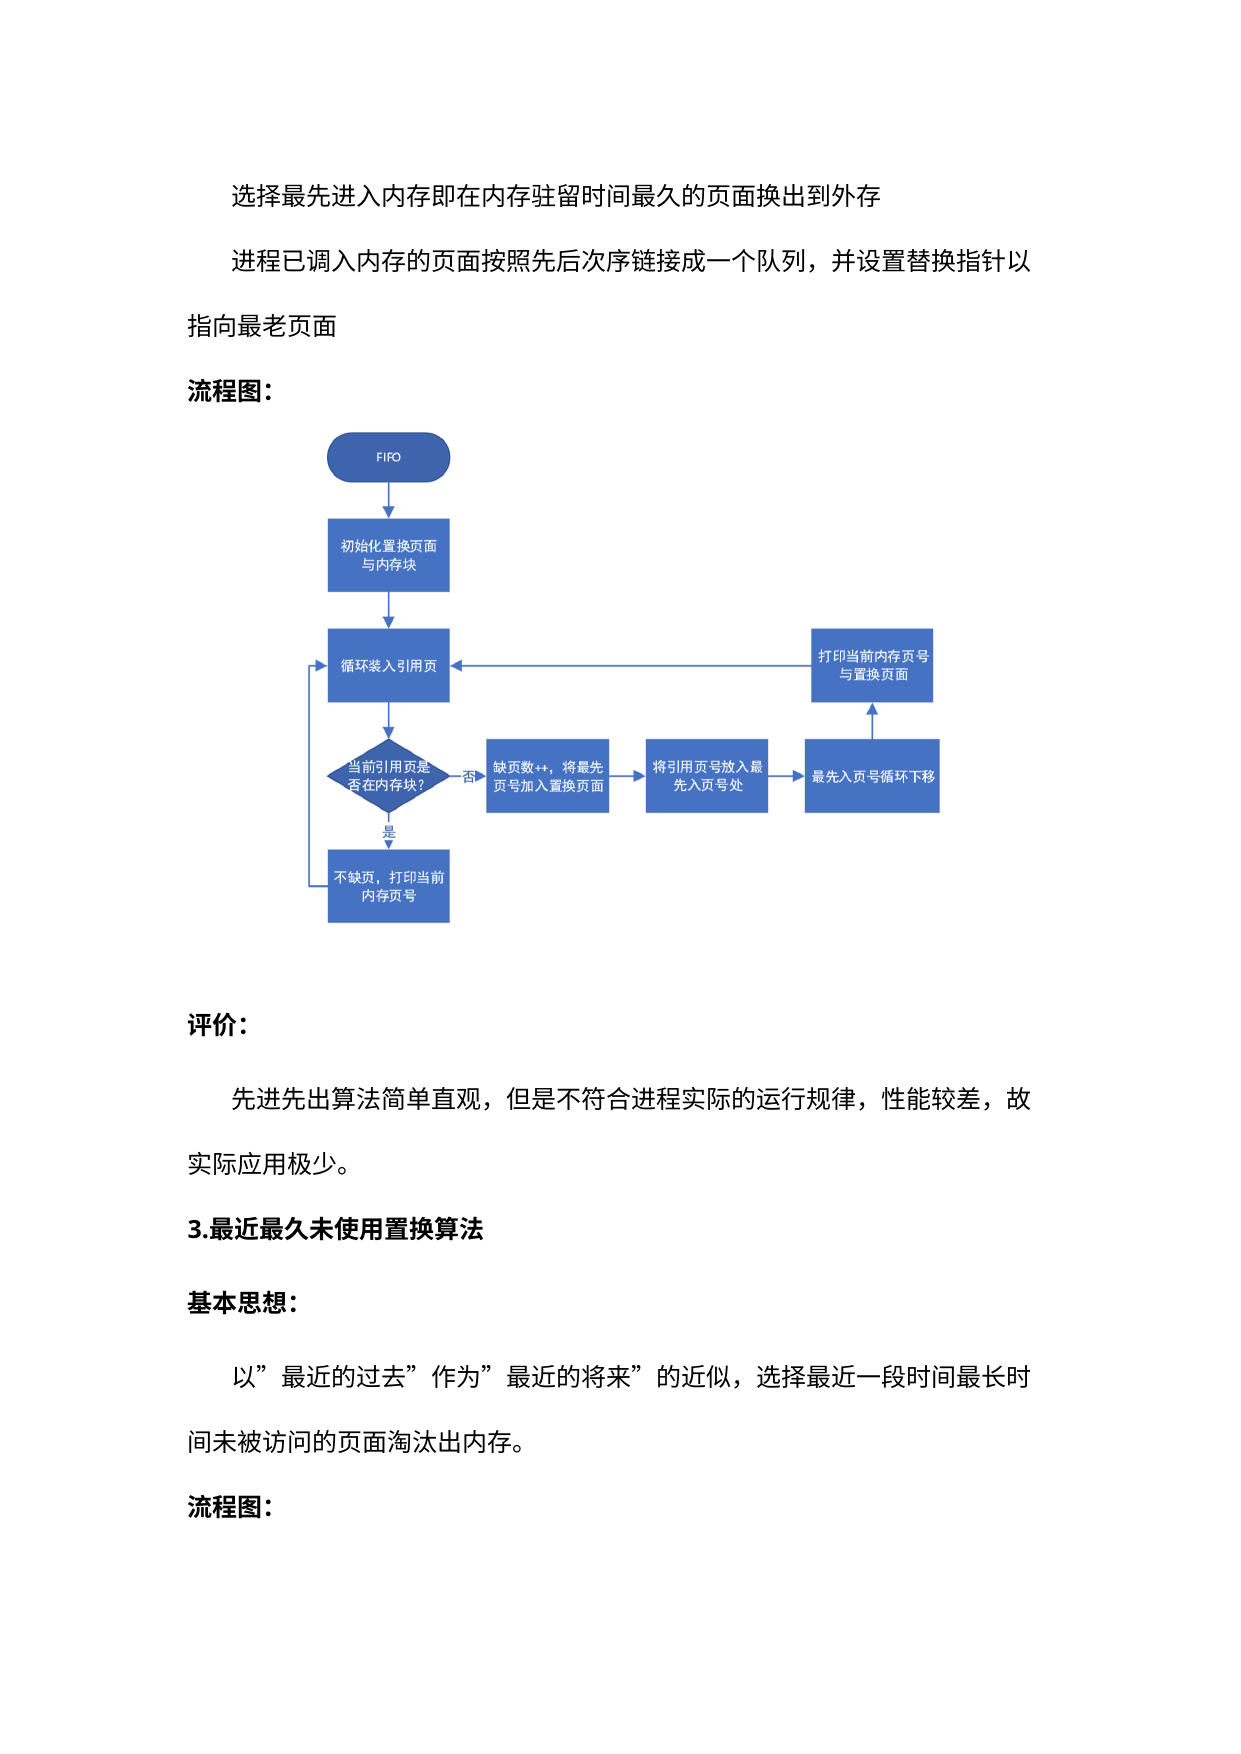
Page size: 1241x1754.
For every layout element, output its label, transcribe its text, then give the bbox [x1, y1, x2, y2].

text 选择最先进入内存即在内存驻留时间最久的页面换出到外存 [187, 162, 1053, 227]
picture [187, 431, 1053, 953]
text 3.最近最久未使用置换算法 [187, 1195, 1053, 1260]
text 先进先出算法简单直观，但是不符合进程实际的运行规律，性能较差，故实际应用极少。 [187, 1065, 1053, 1195]
text 基本思想： [187, 1269, 1053, 1334]
text 评价： [187, 991, 1053, 1056]
text 以”最近的过去”作为”最近的将来”的近似，选择最近一段时间最长时间未被访问的页面淘汰出内存。 [187, 1343, 1053, 1473]
text 流程图： [187, 1473, 1053, 1538]
text 进程已调入内存的页面按照先后次序链接成一个队列，并设置替换指针以指向最老页面 [187, 227, 1053, 357]
text 流程图： [187, 357, 1053, 422]
